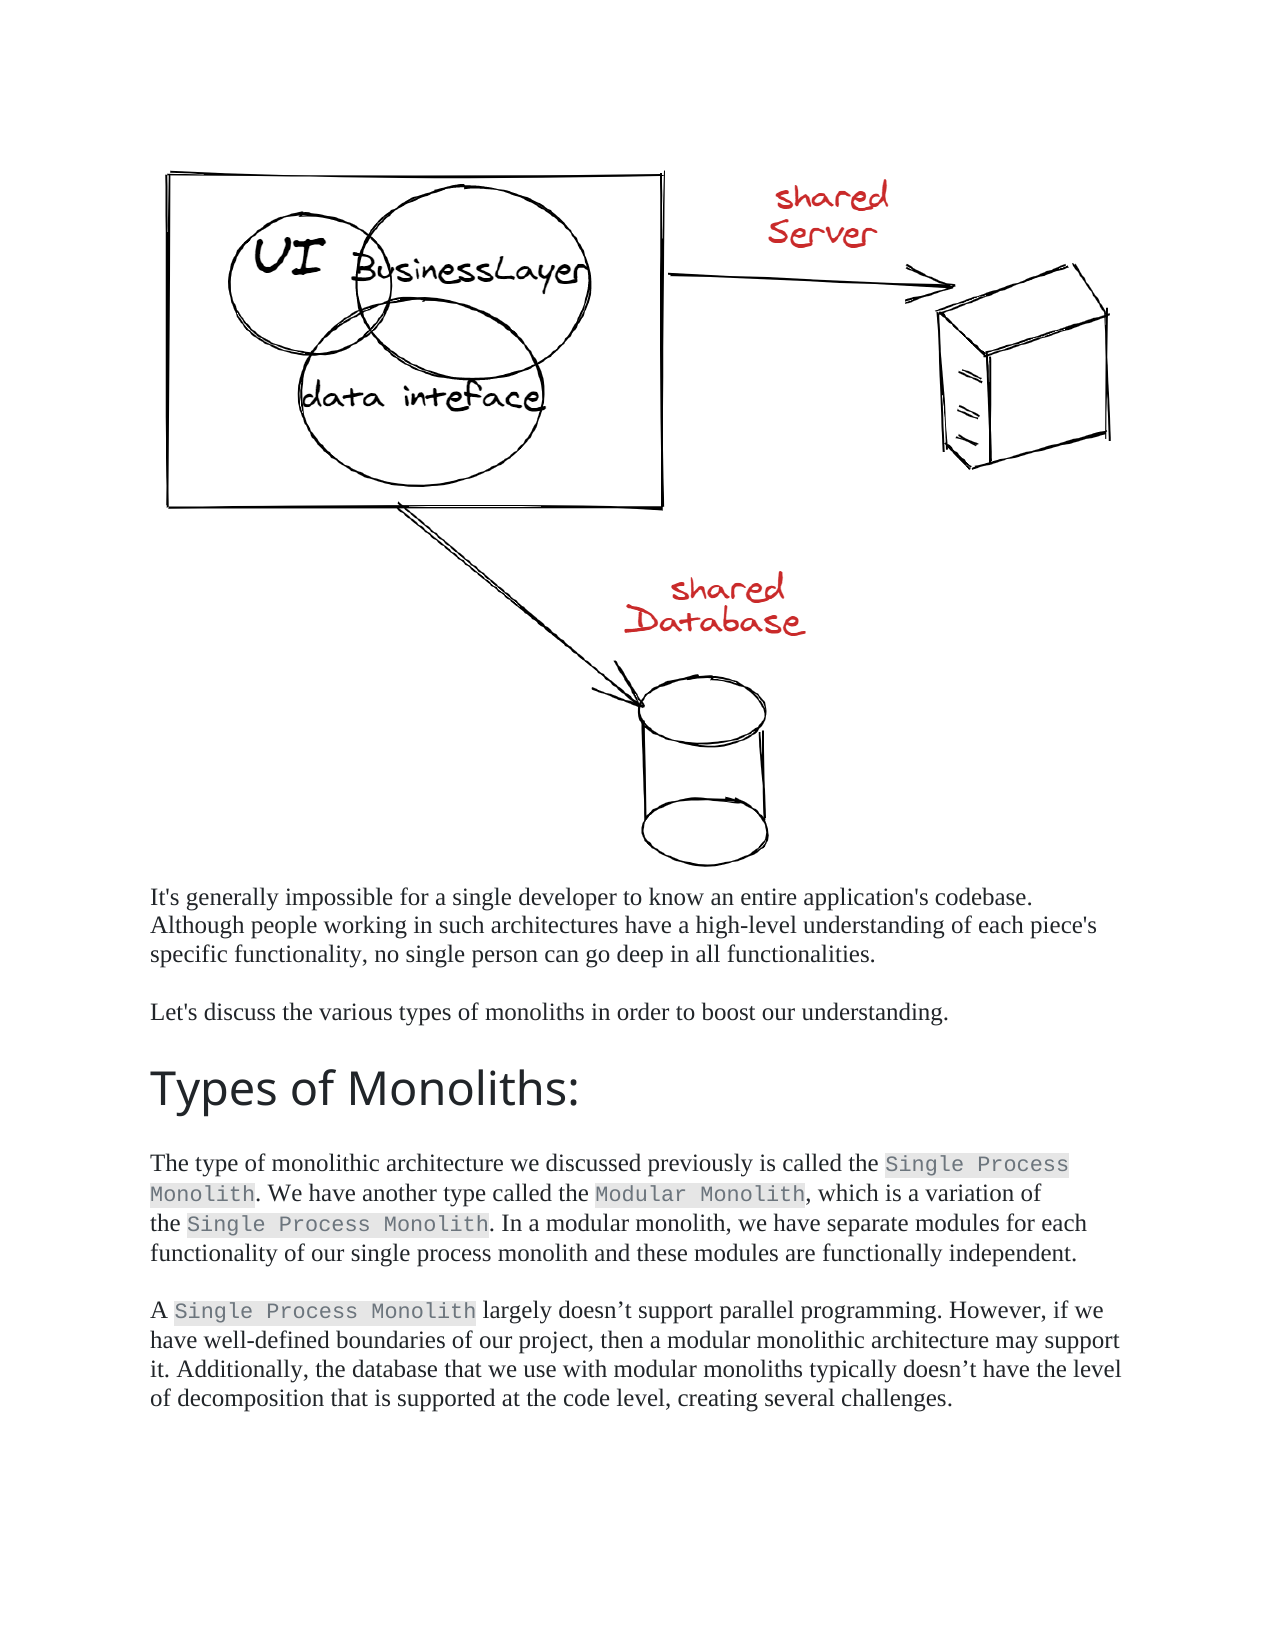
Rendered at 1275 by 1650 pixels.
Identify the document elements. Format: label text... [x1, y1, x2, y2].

text Types of Monoliths: [150, 1055, 1125, 1119]
text The type of monolithic architecture we discussed previously is called the Single Process Monolith. We have another type called the Modular Monolith, which is a variation of the Single Process Monolith. In a modular monolith, we have separate modules for each functionality of our single process monolith and these modules are functionally independent. [150, 1148, 1125, 1266]
text Let's discuss the various types of monoliths in order to boost our understanding. [150, 997, 1125, 1026]
picture [150, 150, 1125, 882]
text A Single Process Monolith largely doesn’t support parallel programming. However, if we have well-defined boundaries of our project, then a modular monolithic architecture may support it. Additionally, the database that we use with modular monoliths typically doesn’t have the level of decomposition that is supported at the code level, creating several challenges. [150, 1296, 1125, 1412]
text It's generally impossible for a single developer to know an entire application's codebase. Although people working in such architectures have a high-level understanding of each piece's specific functionality, no single person can go deep in all functionalities. [150, 882, 1125, 968]
